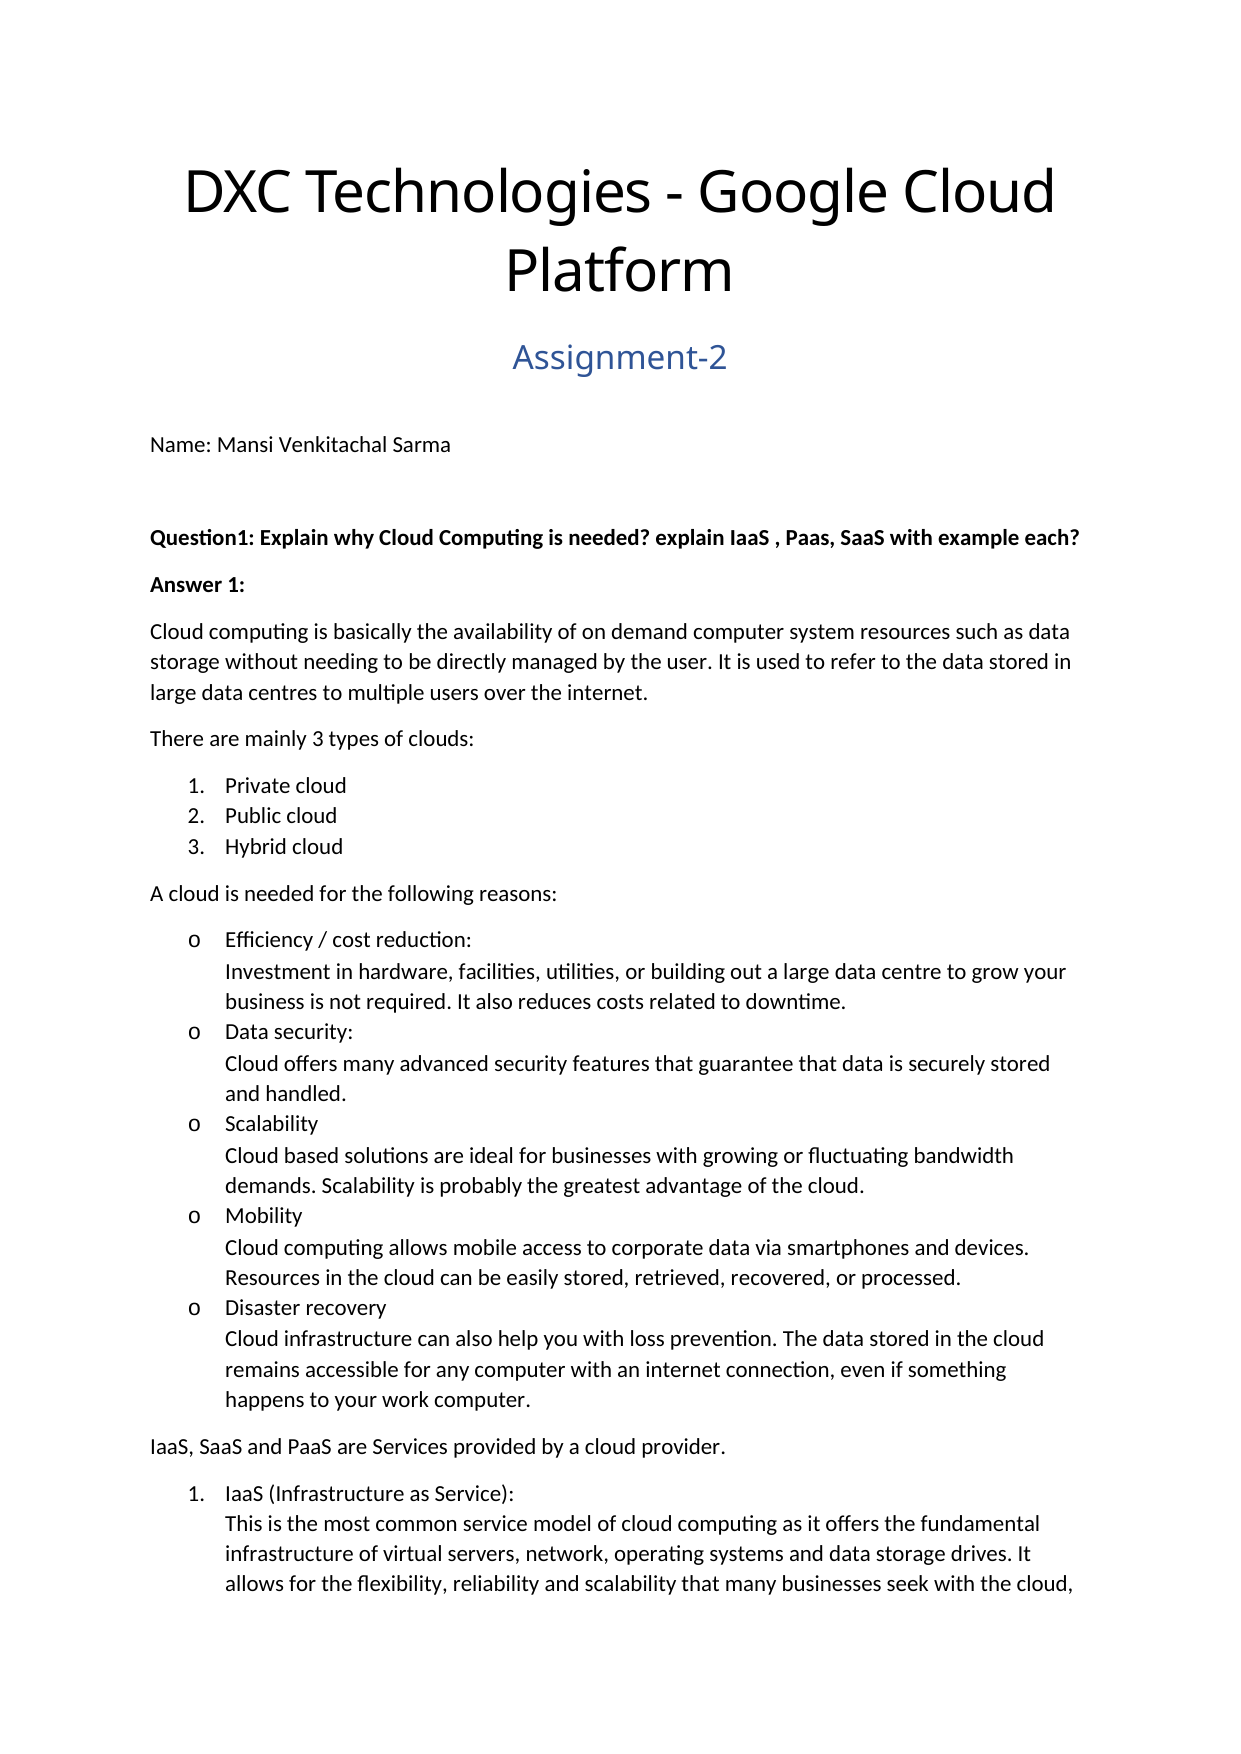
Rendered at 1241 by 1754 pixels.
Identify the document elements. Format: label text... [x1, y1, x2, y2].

text Name: Mansi Venkitachal Sarma [150, 430, 1090, 458]
list Mobility [187, 1201, 1090, 1230]
text Question1: Explain why Cloud Computing is needed? explain IaaS , Paas, SaaS with example each? [150, 523, 1090, 552]
list Investment in hardware, facilities, utilities, or building out a large data centre to grow your business is not required. It also reduces costs related to downtime. [225, 957, 1090, 1015]
list Cloud computing allows mobile access to corporate data via smartphones and devices. Resources in the cloud can be easily stored, retrieved, recovered, or processed. [225, 1233, 1090, 1291]
list Data security: [187, 1017, 1090, 1047]
list Cloud offers many advanced security features that guarantee that data is securely stored and handled. [225, 1049, 1090, 1107]
list IaaS (Infrastructure as Service): [187, 1479, 1090, 1507]
subtitle Assignment-2 [150, 334, 1090, 379]
text IaaS, SaaS and PaaS are Services provided by a cloud provider. [150, 1432, 1090, 1460]
list Efficiency / cost reduction: [187, 926, 1090, 955]
list Cloud infrastructure can also help you with loss prevention. The data stored in the cloud remains accessible for any computer with an internet connection, even if something happens to your work computer. [225, 1324, 1090, 1413]
list Public cloud [187, 802, 1090, 830]
text There are mainly 3 types of clouds: [150, 724, 1090, 753]
list Private cloud [187, 771, 1090, 799]
list Scalability [187, 1109, 1090, 1138]
text Answer 1: [150, 570, 1090, 598]
list Hybrid cloud [187, 832, 1090, 860]
text A cloud is needed for the following reasons: [150, 879, 1090, 907]
list Cloud based solutions are ideal for businesses with growing or fluctuating bandwidth demands. Scalability is probably the greatest advantage of the cloud. [225, 1141, 1090, 1199]
list Disaster recovery [187, 1293, 1090, 1322]
title DXC Technologies - Google Cloud Platform [150, 150, 1090, 309]
text Cloud computing is basically the availability of on demand computer system resources such as data storage without needing to be directly managed by the user. It is used to refer to the data stored in large data centres to multiple users over the internet. [150, 617, 1090, 706]
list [225, 1509, 1090, 1597]
